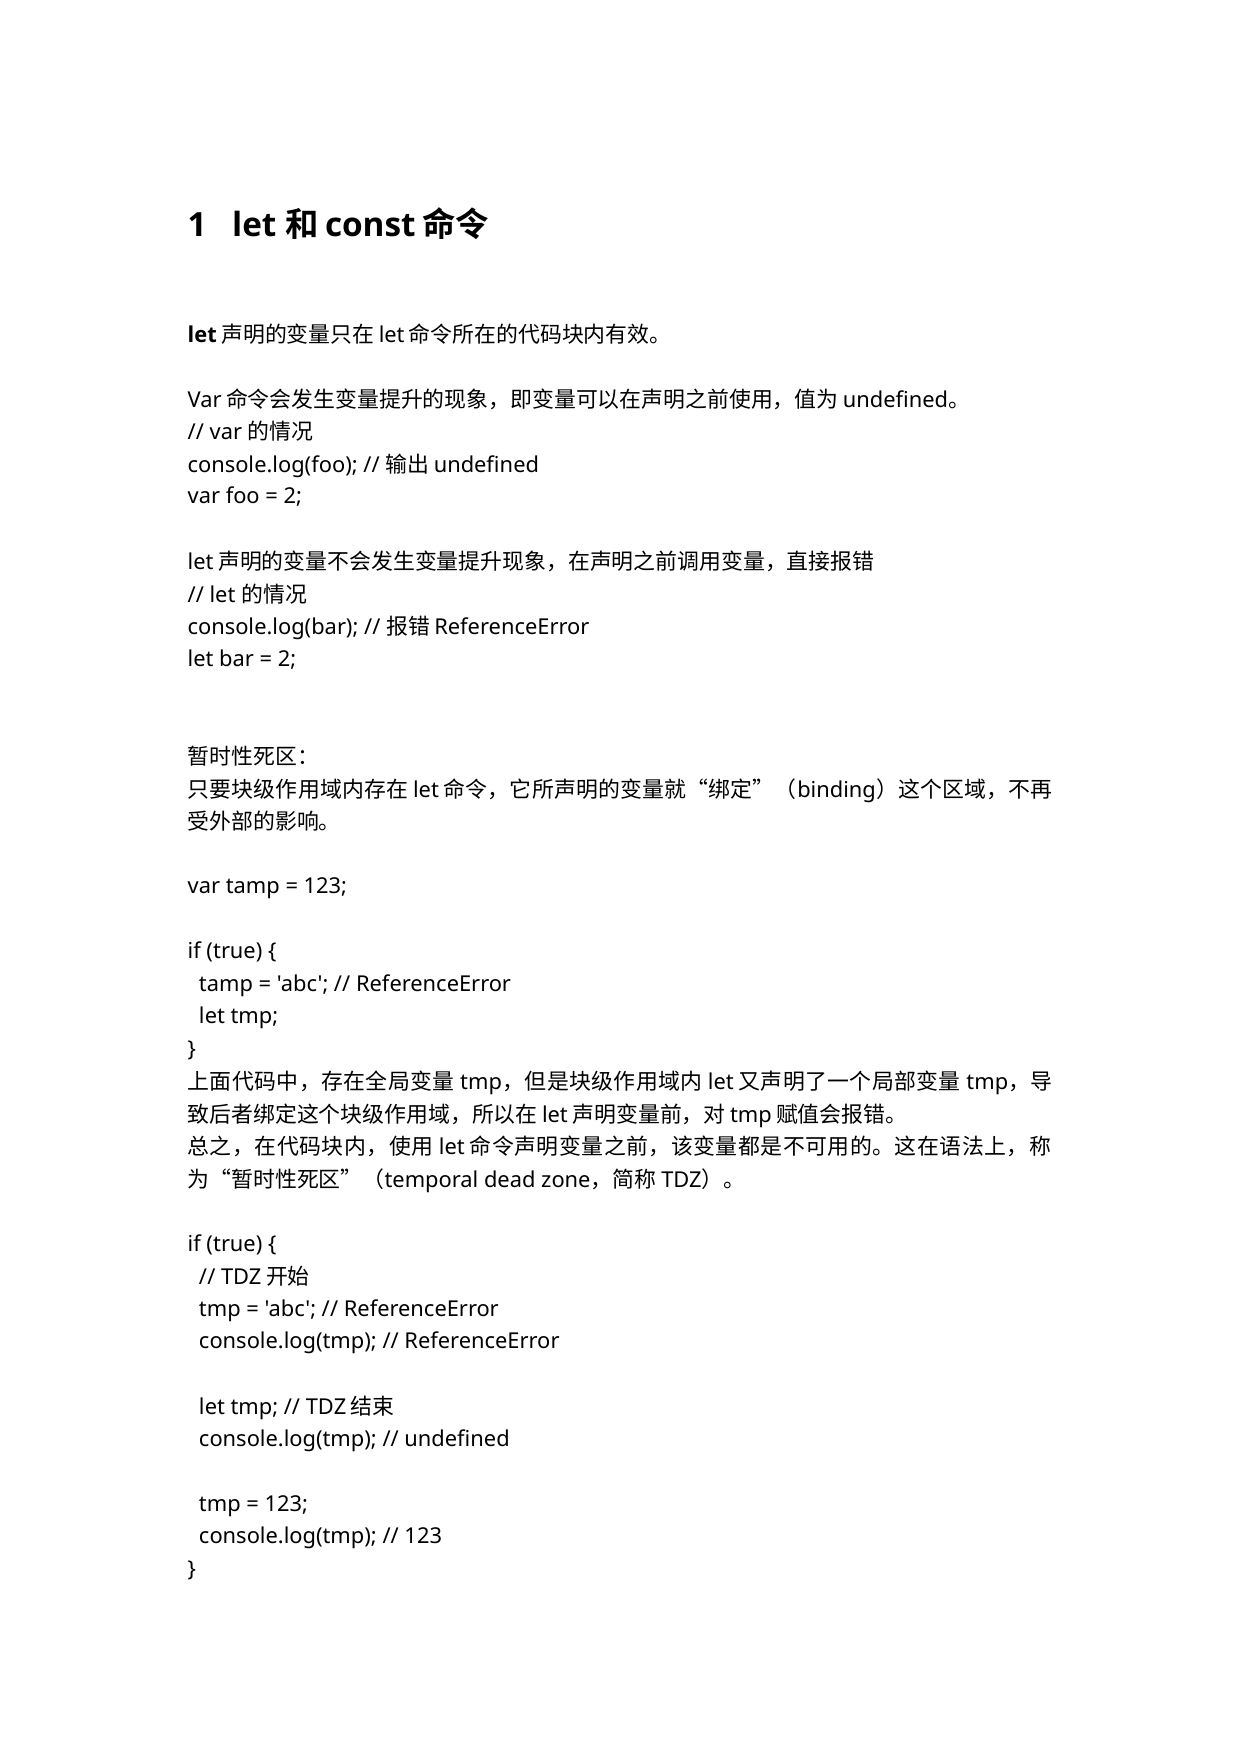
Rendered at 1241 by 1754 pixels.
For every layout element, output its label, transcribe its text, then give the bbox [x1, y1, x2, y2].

text console.log(foo); // 输出undefined [187, 446, 1053, 479]
text } [187, 1031, 1053, 1064]
text if (true) { [187, 934, 1053, 966]
text console.log(tmp); // undefined [187, 1421, 1053, 1454]
subtitle let 和const命令 [187, 189, 1053, 254]
text // let 的情况 [187, 576, 1053, 609]
text tmp = 'abc'; // ReferenceError [187, 1291, 1053, 1324]
text if (true) { [187, 1226, 1053, 1259]
text 总之，在代码块内，使用let命令声明变量之前，该变量都是不可用的。这在语法上，称为“暂时性死区”（temporal dead zone，简称 TDZ）。 [187, 1129, 1053, 1194]
text let bar = 2; [187, 641, 1053, 674]
text let tmp; [187, 999, 1053, 1031]
text console.log(tmp); // 123 [187, 1519, 1053, 1551]
text 暂时性死区： [187, 739, 1053, 771]
text let声明的变量不会发生变量提升现象，在声明之前调用变量，直接报错 [187, 544, 1053, 576]
text let tmp; // TDZ结束 [187, 1389, 1053, 1421]
text 只要块级作用域内存在let命令，它所声明的变量就“绑定”（binding）这个区域，不再受外部的影响。 [187, 771, 1053, 836]
text tmp = 123; [187, 1486, 1053, 1519]
text console.log(bar); // 报错ReferenceError [187, 609, 1053, 641]
text 上面代码中，存在全局变量tmp，但是块级作用域内let又声明了一个局部变量tmp，导致后者绑定这个块级作用域，所以在let声明变量前，对tmp赋值会报错。 [187, 1064, 1053, 1129]
text // TDZ开始 [187, 1259, 1053, 1291]
text let声明的变量只在let命令所在的代码块内有效。 [187, 316, 1053, 349]
text Var命令会发生变量提升的现象，即变量可以在声明之前使用，值为undefined。 [187, 381, 1053, 414]
text var tamp = 123; [187, 869, 1053, 901]
text // var 的情况 [187, 414, 1053, 446]
text tamp = 'abc'; // ReferenceError [187, 966, 1053, 999]
text console.log(tmp); // ReferenceError [187, 1324, 1053, 1356]
text } [187, 1551, 1053, 1584]
text var foo = 2; [187, 479, 1053, 511]
